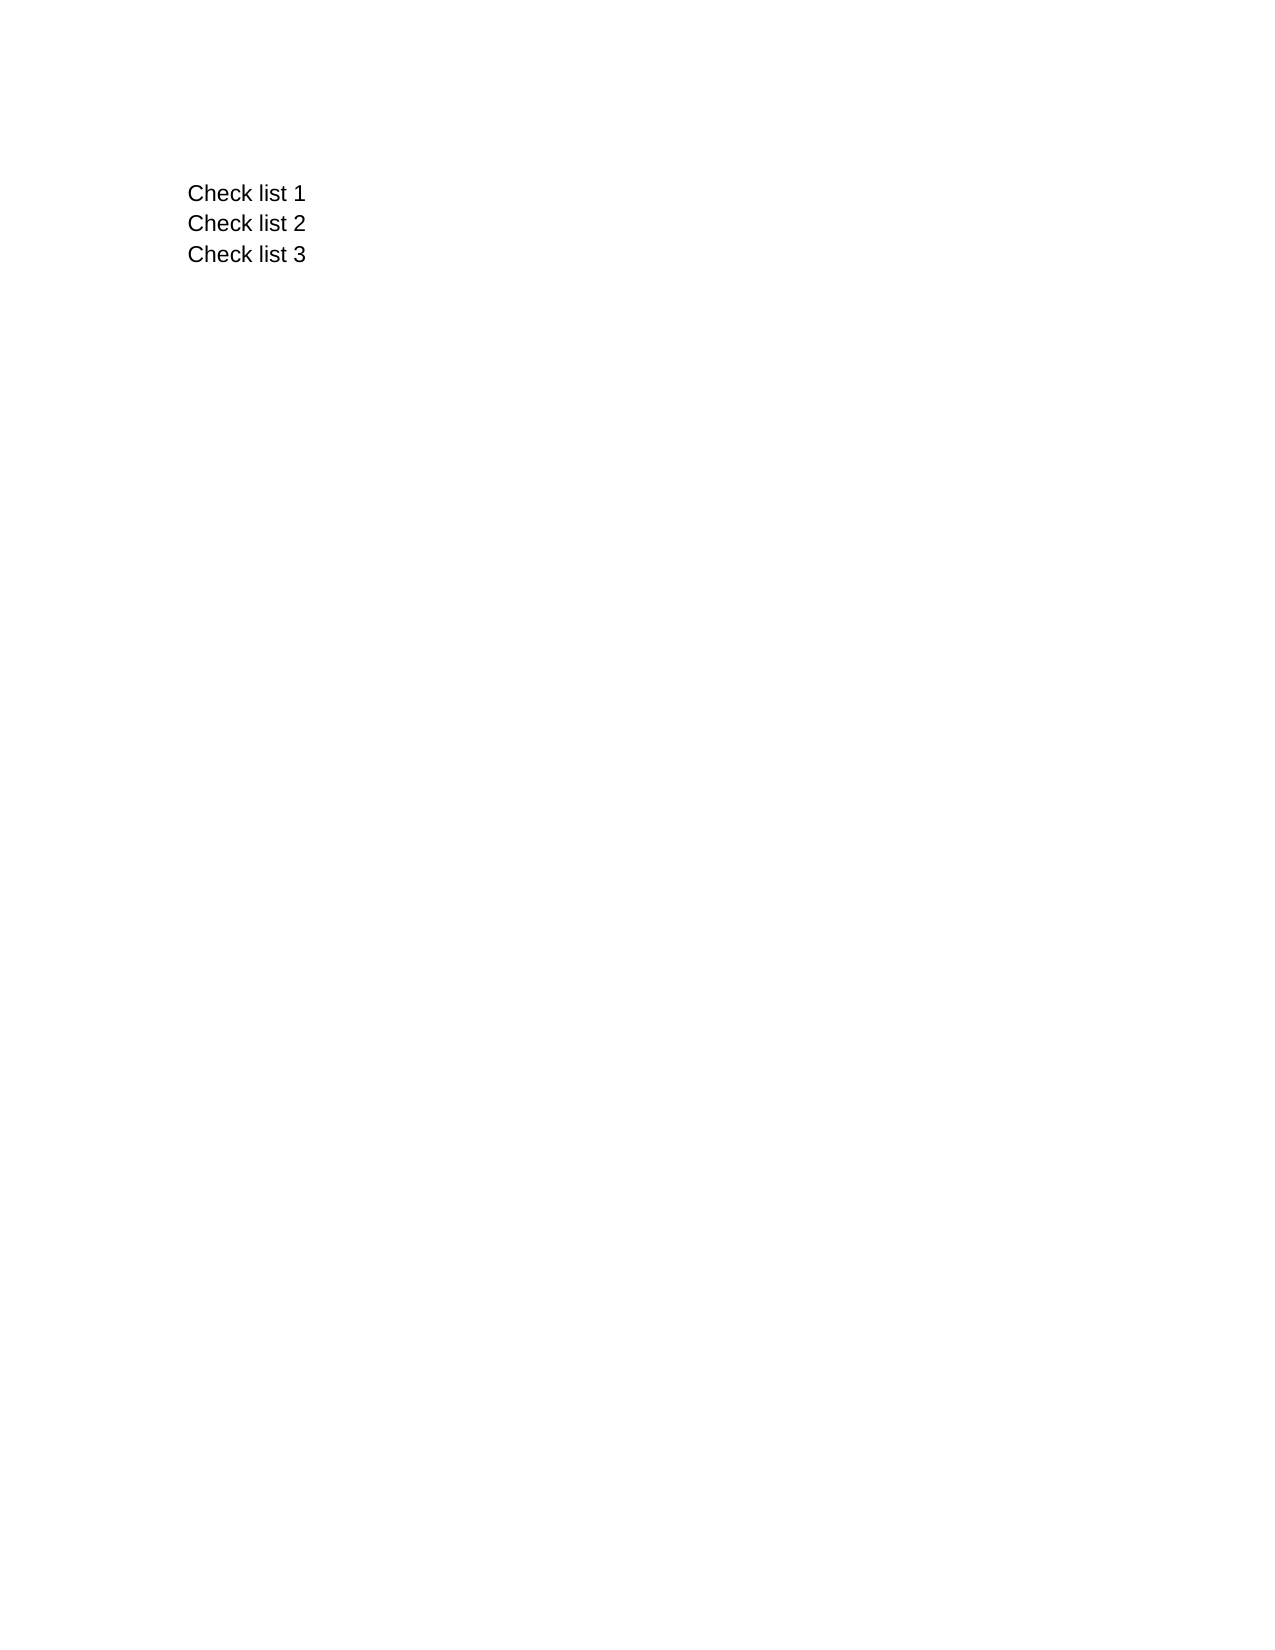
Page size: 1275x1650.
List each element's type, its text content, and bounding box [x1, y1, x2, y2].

list Check list 1 [187, 180, 1125, 207]
list Check list 3 [187, 241, 1125, 267]
list Check list 2 [187, 210, 1125, 237]
